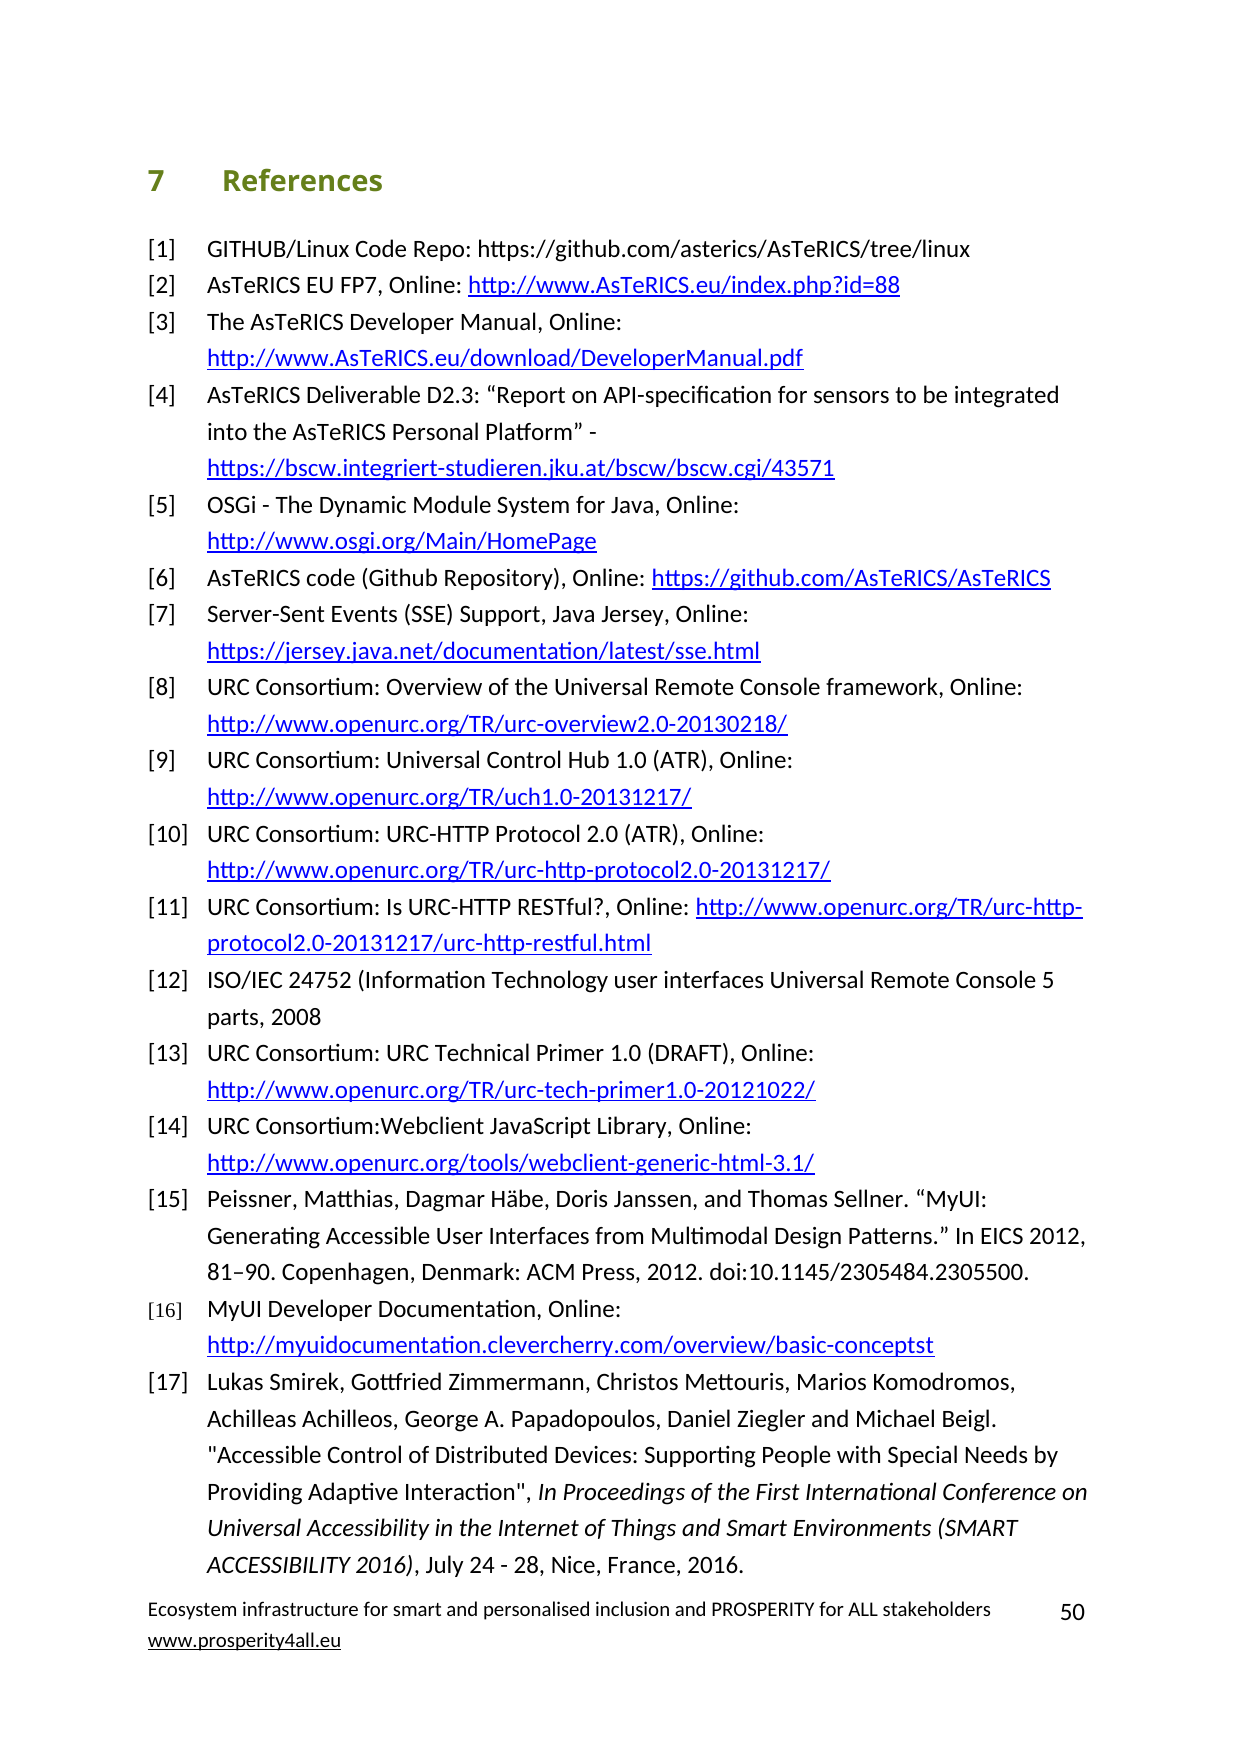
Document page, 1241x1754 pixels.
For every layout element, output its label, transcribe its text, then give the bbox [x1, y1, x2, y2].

list URC Consortium: Is URC-HTTP RESTful?, Online: http://www.openurc.org/TR/urc-http-protocol2.0-20131217/urc-http-restful.html [148, 891, 1092, 958]
list Lukas Smirek, Gottfried Zimmermann, Christos Mettouris, Marios Komodromos, Achilleas Achilleos, George A. Papadopoulos, Daniel Ziegler and Michael Beigl. "Accessible Control of Distributed Devices: Supporting People with Special Needs by Providing Adaptive Interaction", In Proceedings of the First International Conference on Universal Accessibility in the Internet of Things and Smart Environments (SMART ACCESSIBILITY 2016), July 24 - 28, Nice, France, 2016. [148, 1366, 1092, 1579]
list OSGi - The Dynamic Module System for Java, Online: http://www.osgi.org/Main/HomePage [148, 489, 1092, 556]
list URC Consortium: Overview of the Universal Remote Console framework, Online: http://www.openurc.org/TR/urc-overview2.0-20130218/ [148, 672, 1092, 739]
list Peissner, Matthias, Dagmar Häbe, Doris Janssen, and Thomas Sellner. “MyUI: Generating Accessible User Interfaces from Multimodal Design Patterns.” In EICS 2012, 81–90. Copenhagen, Denmark: ACM Press, 2012. doi:10.1145/2305484.2305500. [148, 1183, 1092, 1287]
list AsTeRICS EU FP7, Online: http://www.AsTeRICS.eu/index.php?id=88 [148, 269, 1092, 300]
list ISO/IEC 24752 (Information Technology user interfaces Universal Remote Console 5 parts, 2008 [148, 964, 1092, 1031]
list URC Consortium: URC Technical Primer 1.0 (DRAFT), Online: http://www.openurc.org/TR/urc-tech-primer1.0-20121022/ [148, 1037, 1092, 1104]
list MyUI Developer Documentation, Online: http://myuidocumentation.clevercherry.com/overview/basic-conceptst [148, 1293, 1092, 1360]
list URC Consortium: Universal Control Hub 1.0 (ATR), Online: http://www.openurc.org/TR/uch1.0-20131217/ [148, 745, 1092, 812]
list AsTeRICS code (Github Repository), Online: https://github.com/AsTeRICS/AsTeRICS [148, 562, 1092, 592]
list URC Consortium:Webclient JavaScript Library, Online: http://www.openurc.org/tools/webclient-generic-html-3.1/ [148, 1110, 1092, 1177]
list Server-Sent Events (SSE) Support, Java Jersey, Online: https://jersey.java.net/documentation/latest/sse.html [148, 598, 1092, 666]
list URC Consortium: URC-HTTP Protocol 2.0 (ATR), Online: http://www.openurc.org/TR/urc-http-protocol2.0-20131217/ [148, 818, 1092, 885]
subtitle References [148, 160, 1092, 200]
list AsTeRICS Deliverable D2.3: “Report on API-specification for sensors to be integrated into the AsTeRICS Personal Platform” - https://bscw.integriert-studieren.jku.at/bscw/bscw.cgi/43571 [148, 379, 1092, 483]
list GITHUB/Linux Code Repo: https://github.com/asterics/AsTeRICS/tree/linux [148, 233, 1092, 263]
list The AsTeRICS Developer Manual, Online: http://www.AsTeRICS.eu/download/DeveloperManual.pdf [148, 306, 1092, 373]
